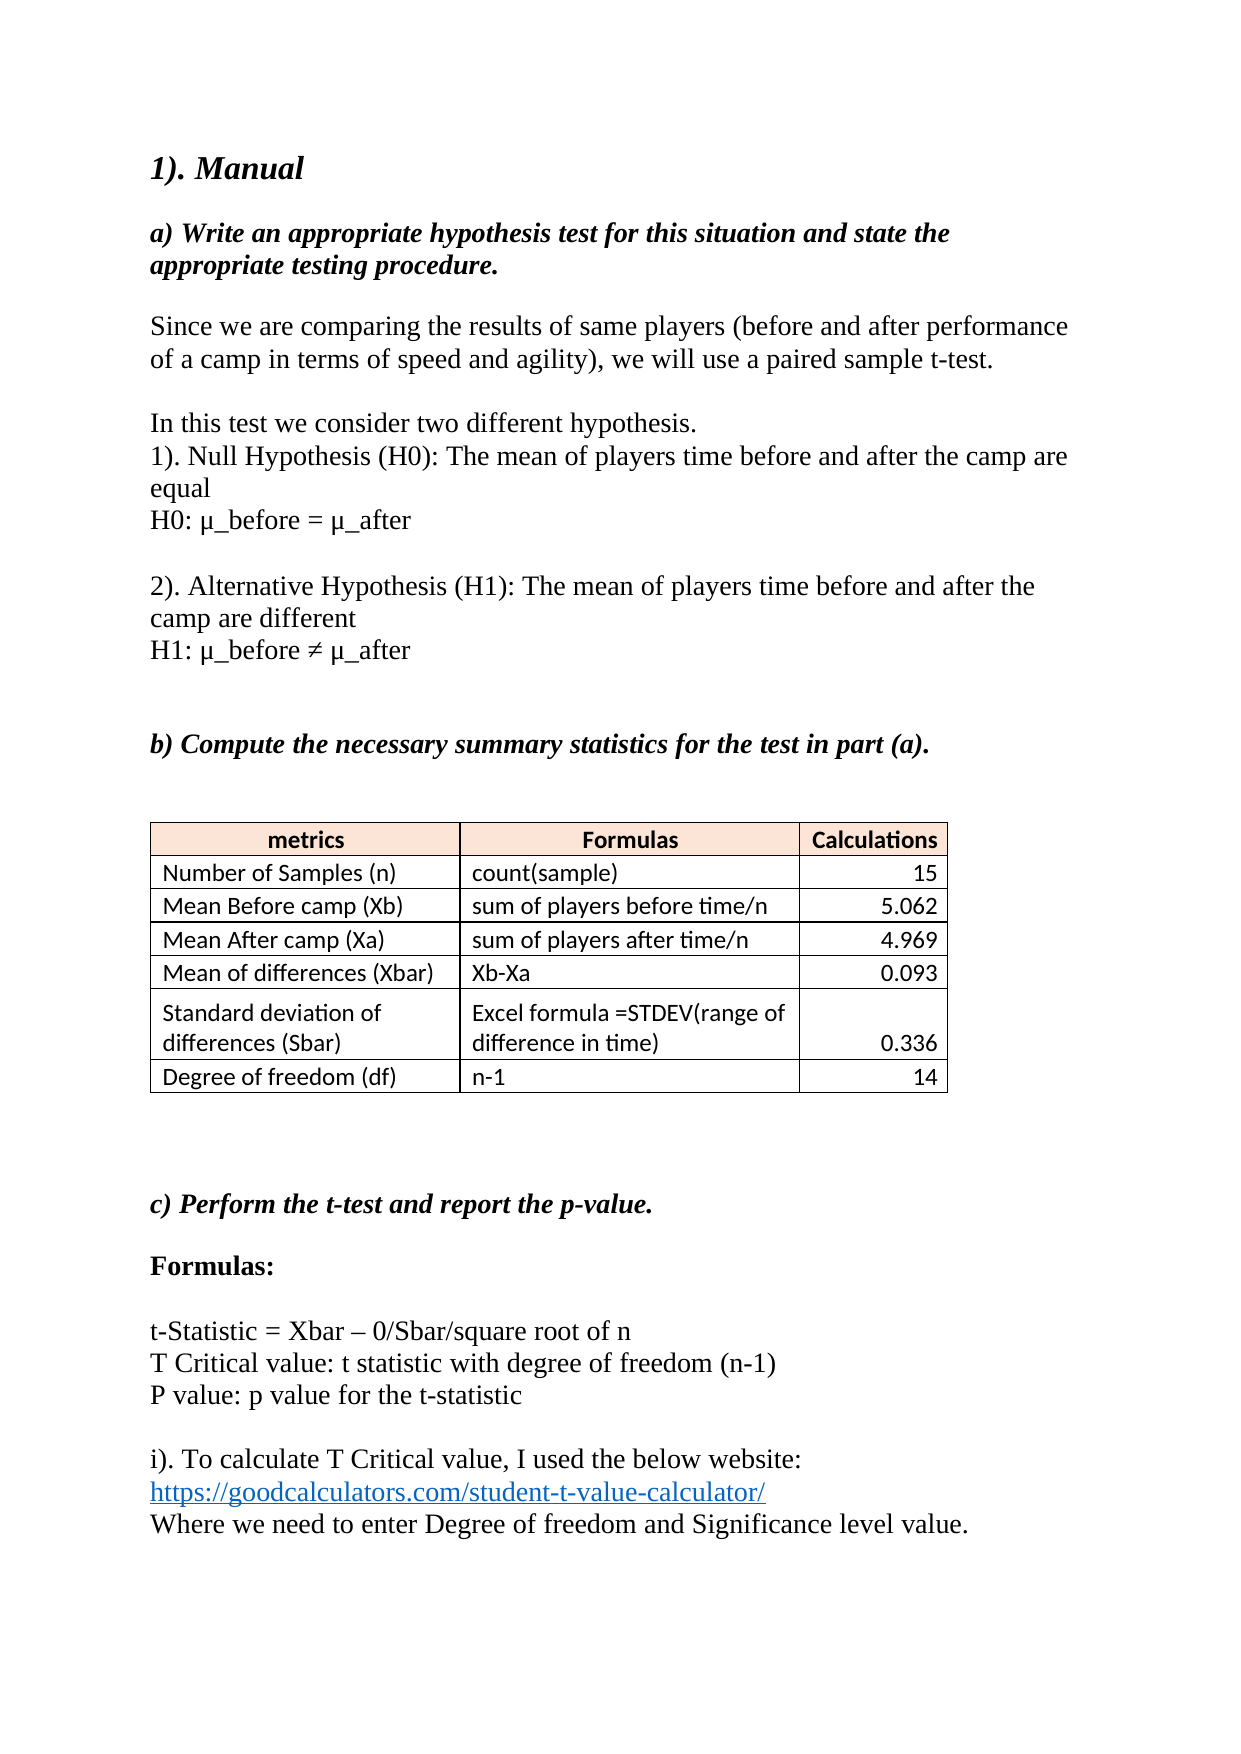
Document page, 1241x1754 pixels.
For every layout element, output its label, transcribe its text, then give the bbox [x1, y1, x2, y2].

text P value: p value for the t-statistic [150, 1378, 1105, 1411]
text Where we need to enter Degree of freedom and Significance level value. [150, 1507, 1105, 1540]
subtitle Write an appropriate hypothesis test for this situation and state the appropriate testing procedure. [150, 216, 951, 281]
table_cell Number of Samples (n) [151, 856, 459, 888]
table_header Formulas [461, 823, 799, 855]
list Null Hypothesis (H0): The mean of players time before and after the camp are equal [150, 439, 1070, 504]
subtitle 1). Manual [150, 148, 1105, 187]
table_cell 14 [800, 1060, 947, 1092]
table_cell Standard deviation of differences (Sbar) [151, 989, 459, 1059]
table_cell 5.062 [800, 889, 947, 921]
subtitle Compute the necessary summary statistics for the test in part (a). [150, 727, 1105, 760]
text H1: μ_before ≠ μ_after [150, 634, 1105, 666]
text H0: μ_before = μ_after [150, 504, 1105, 536]
text Since we are comparing the results of same players (before and after performance of a camp in terms of speed and agility), we will use a paired sample t-test. [150, 309, 1072, 374]
table_cell 0.336 [800, 989, 947, 1059]
table_cell 4.969 [800, 923, 947, 955]
list Perform the t-test and report the p-value. [150, 1188, 1105, 1220]
text T Critical value: t statistic with degree of freedom (n-1) [150, 1346, 1105, 1378]
table_header metrics [151, 823, 459, 855]
table_cell sum of players before time/n [461, 889, 799, 921]
table_header Calculations [800, 823, 947, 855]
table_cell 15 [800, 856, 947, 888]
table_cell Mean Before camp (Xb) [151, 889, 459, 921]
table_cell n-1 [461, 1060, 799, 1092]
table_cell 0.093 [800, 956, 947, 988]
text t-Statistic = Xbar – 0/Sbar/square root of n [150, 1314, 1105, 1346]
table_cell sum of players after time/n [461, 923, 799, 955]
list Alternative Hypothesis (H1): The mean of players time before and after the camp are different [150, 569, 1037, 634]
table_cell count(sample) [461, 856, 799, 888]
text In this test we consider two different hypothesis. [150, 407, 1105, 439]
list To calculate T Critical value, I used the below website: https://goodcalculators.com/student-t-value-calculator/ [150, 1444, 803, 1507]
table_cell Degree of freedom (df) [151, 1060, 459, 1092]
table_cell Xb-Xa [461, 956, 799, 988]
table_cell Excel formula =STDEV(range of difference in time) [461, 989, 799, 1059]
table_cell Mean of differences (Xbar) [151, 956, 459, 988]
table_cell Mean After camp (Xa) [151, 923, 459, 955]
text Formulas: [150, 1249, 1105, 1282]
